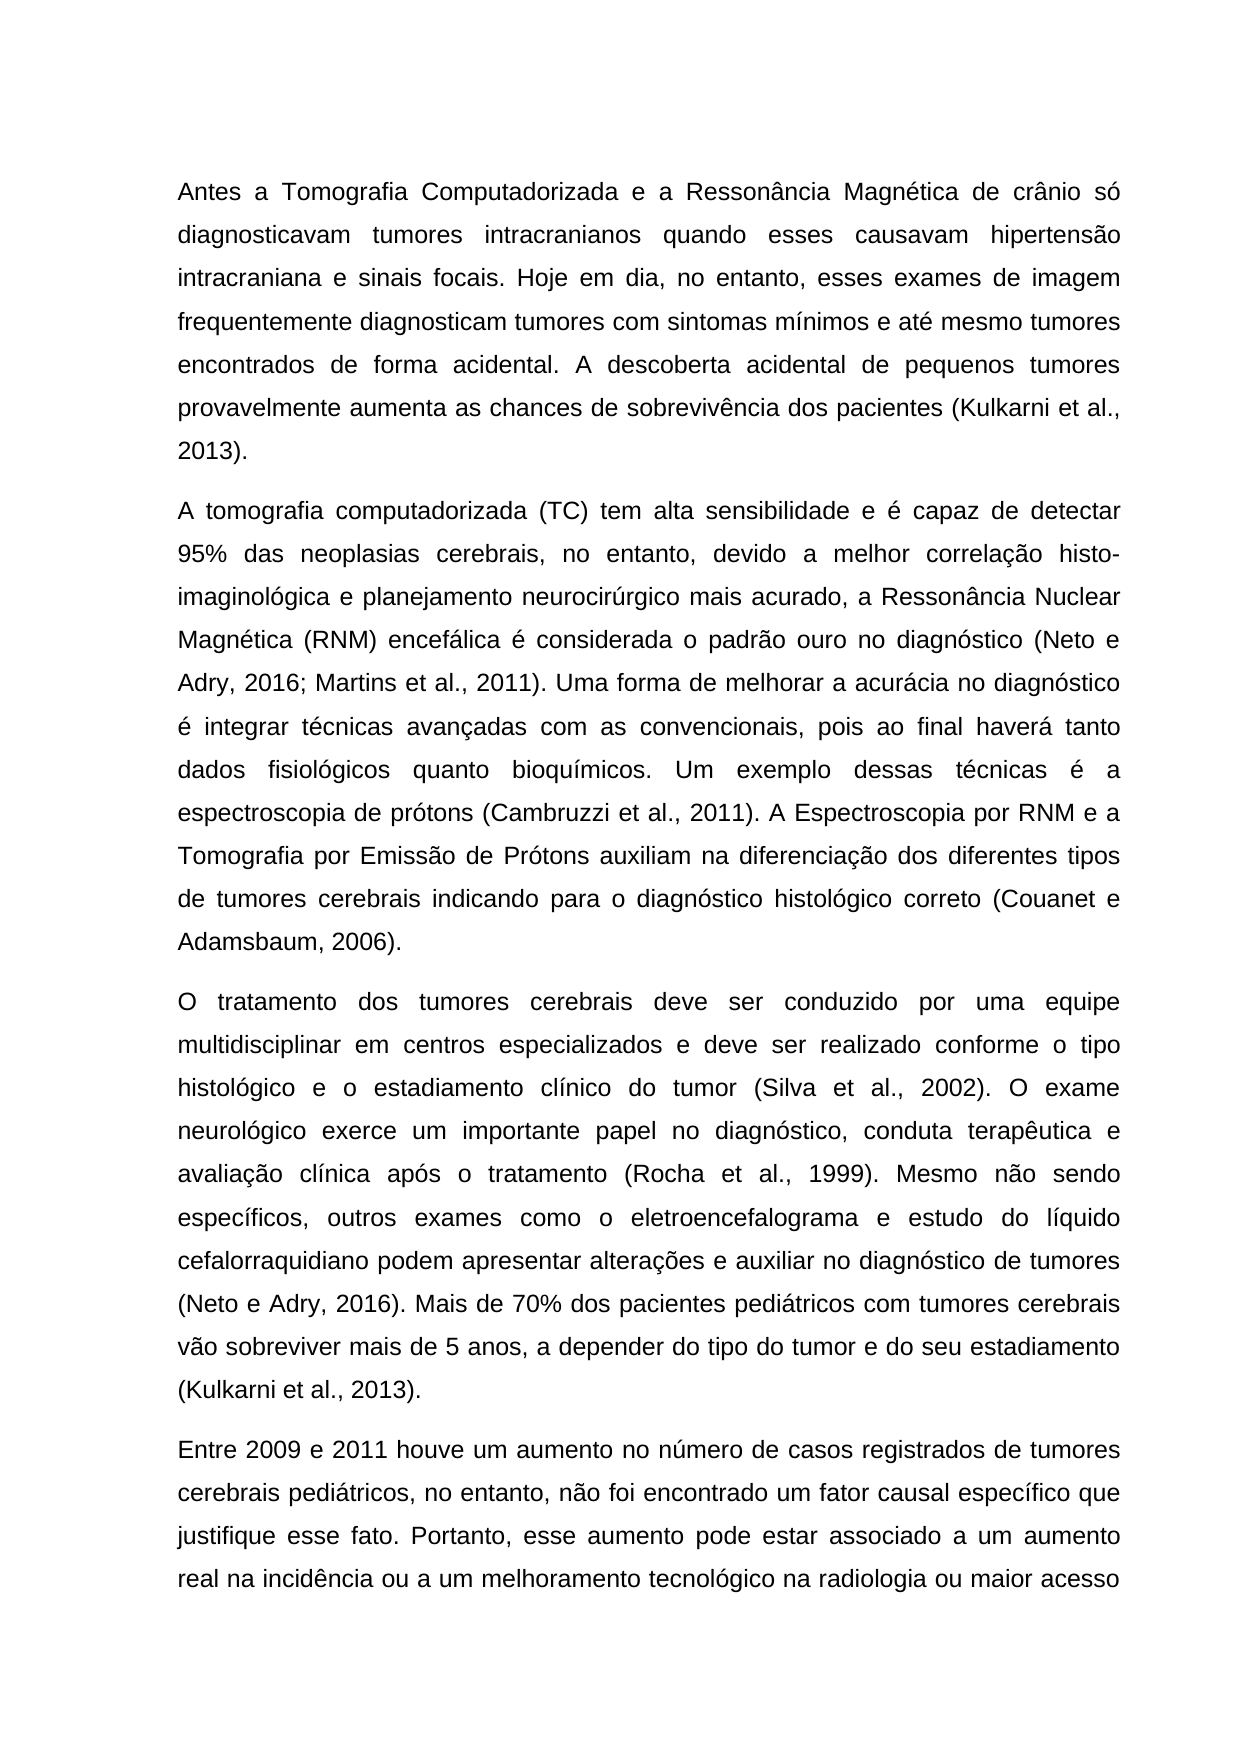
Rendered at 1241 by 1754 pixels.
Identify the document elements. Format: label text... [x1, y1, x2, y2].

text Antes a Tomografia Computadorizada e a Ressonância Magnética de crânio só diagnosticavam tumores intracranianos quando esses causavam hipertensão intracraniana e sinais focais. Hoje em dia, no entanto, esses exames de imagem frequentemente diagnosticam tumores com sintomas mínimos e até mesmo tumores encontrados de forma acidental. A descoberta acidental de pequenos tumores provavelmente aumenta as chances de sobrevivência dos pacientes (Kulkarni et al., 2013). [177, 177, 1122, 465]
text O tratamento dos tumores cerebrais deve ser conduzido por uma equipe multidisciplinar em centros especializados e deve ser realizado conforme o tipo histológico e o estadiamento clínico do tumor (Silva et al., 2002). O exame neurológico exerce um importante papel no diagnóstico, conduta terapêutica e avaliação clínica após o tratamento (Rocha et al., 1999). Mesmo não sendo específicos, outros exames como o eletroencefalograma e estudo do líquido cefalorraquidiano podem apresentar alterações e auxiliar no diagnóstico de tumores (Neto e Adry, 2016). Mais de 70% dos pacientes pediátricos com tumores cerebrais vão sobreviver mais de 5 anos, a depender do tipo do tumor e do seu estadiamento (Kulkarni et al., 2013). [177, 987, 1122, 1404]
text A tomografia computadorizada (TC) tem alta sensibilidade e é capaz de detectar 95% das neoplasias cerebrais, no entanto, devido a melhor correlação histo-imaginológica e planejamento neurocirúrgico mais acurado, a Ressonância Nuclear Magnética (RNM) encefálica é considerada o padrão ouro no diagnóstico (Neto e Adry, 2016; Martins et al., 2011). Uma forma de melhorar a acurácia no diagnóstico é integrar técnicas avançadas com as convencionais, pois ao final haverá tanto dados fisiológicos quanto bioquímicos. Um exemplo dessas técnicas é a espectroscopia de prótons (Cambruzzi et al., 2011). A Espectroscopia por RNM e a Tomografia por Emissão de Prótons auxiliam na diferenciação dos diferentes tipos de tumores cerebrais indicando para o diagnóstico histológico correto (Couanet e Adamsbaum, 2006). [177, 496, 1122, 956]
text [177, 1435, 1122, 1593]
